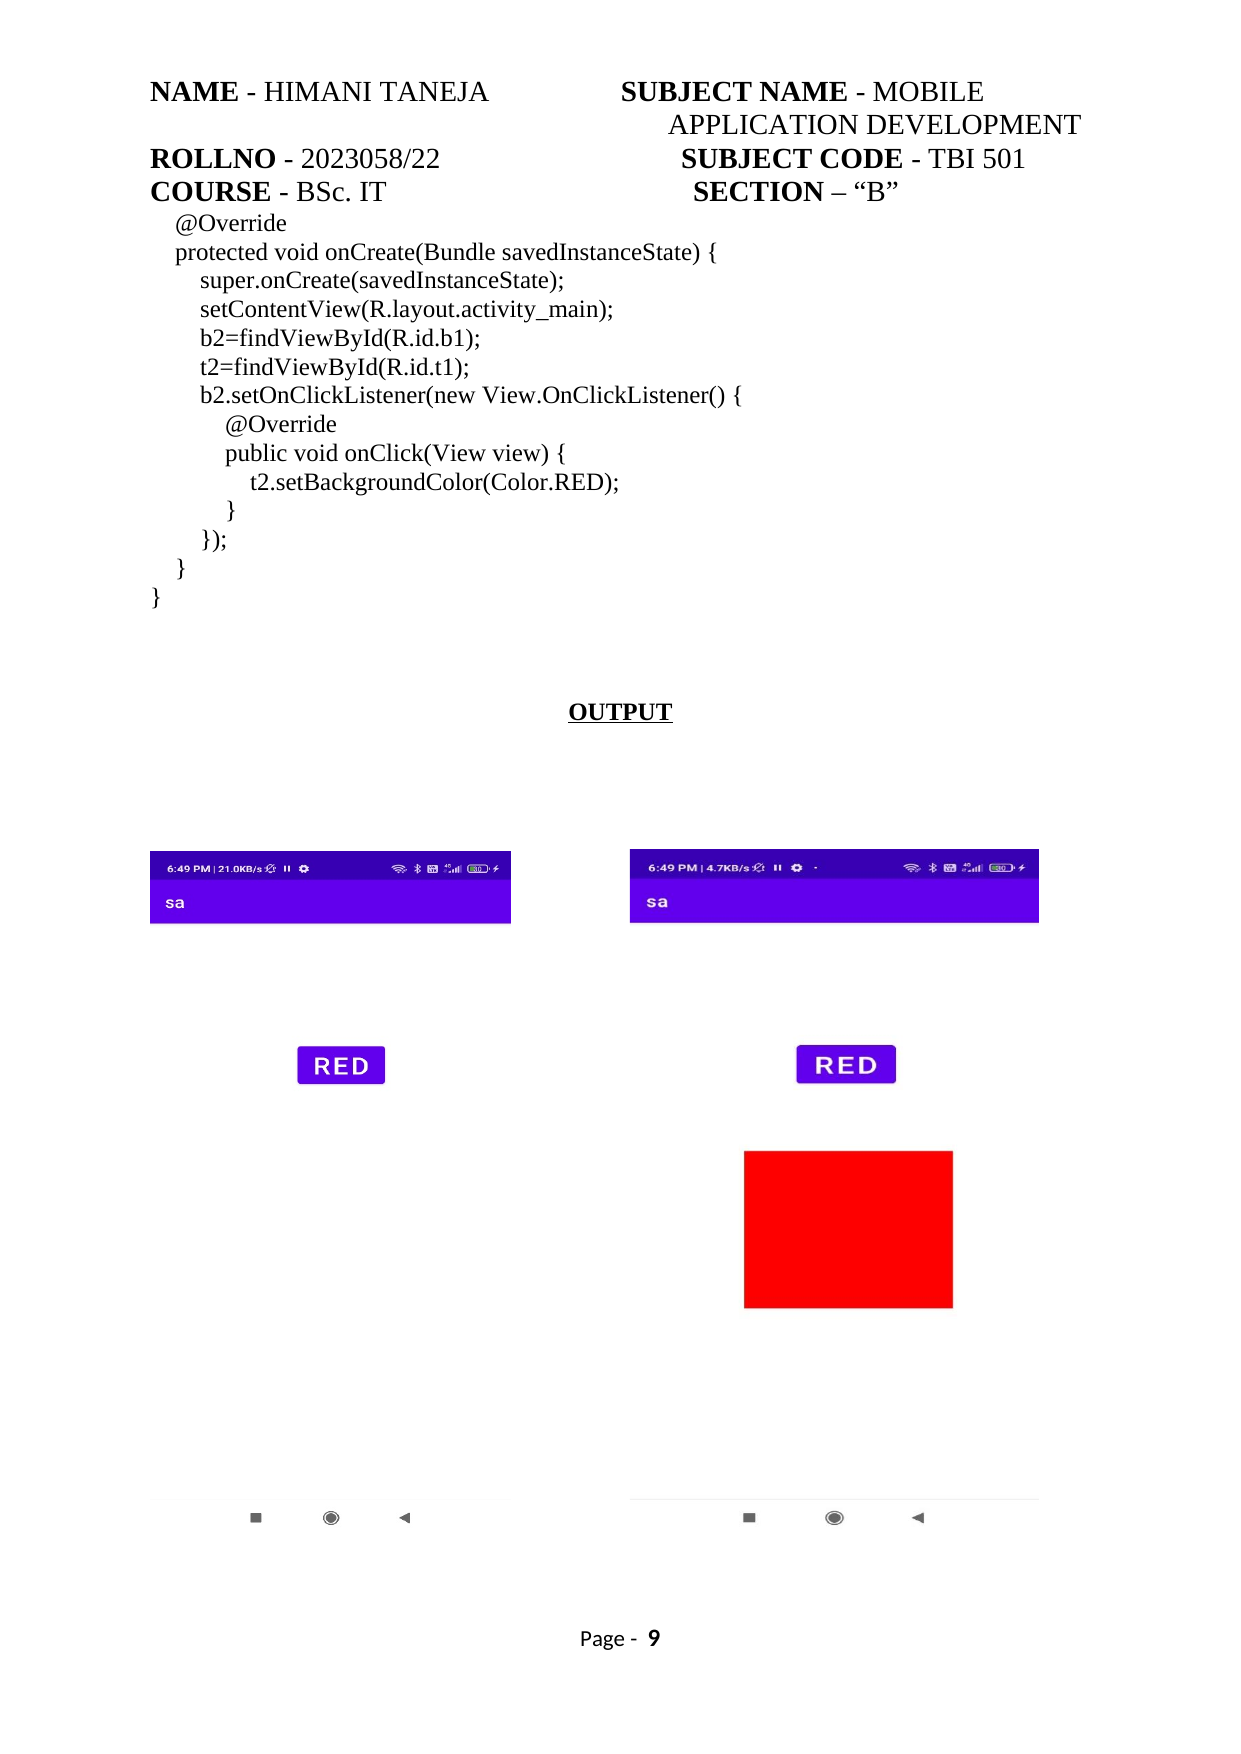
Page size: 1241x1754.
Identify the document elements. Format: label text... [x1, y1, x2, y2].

text @Override [150, 409, 1090, 438]
picture [629, 849, 1039, 1536]
text t2=findViewById(R.id.t1); [150, 352, 1090, 380]
text setContentView(R.layout.activity_main); [150, 294, 1090, 323]
text } [150, 495, 1090, 524]
text OUTPUT [150, 697, 1090, 725]
text public void onClick(View view) { [150, 438, 1090, 467]
text } [150, 553, 1090, 582]
text @Override [150, 208, 1090, 237]
text b2=findViewById(R.id.b1); [150, 323, 1090, 352]
text } [150, 582, 1090, 610]
text b2.setOnClickListener(new View.OnClickListener() { [150, 380, 1090, 409]
text protected void onCreate(Bundle savedInstanceState) { [150, 237, 1090, 265]
text t2.setBackgroundColor(Color.RED); [150, 467, 1090, 495]
text }); [150, 524, 1090, 553]
picture [150, 851, 511, 1536]
text super.onCreate(savedInstanceState); [150, 265, 1090, 294]
